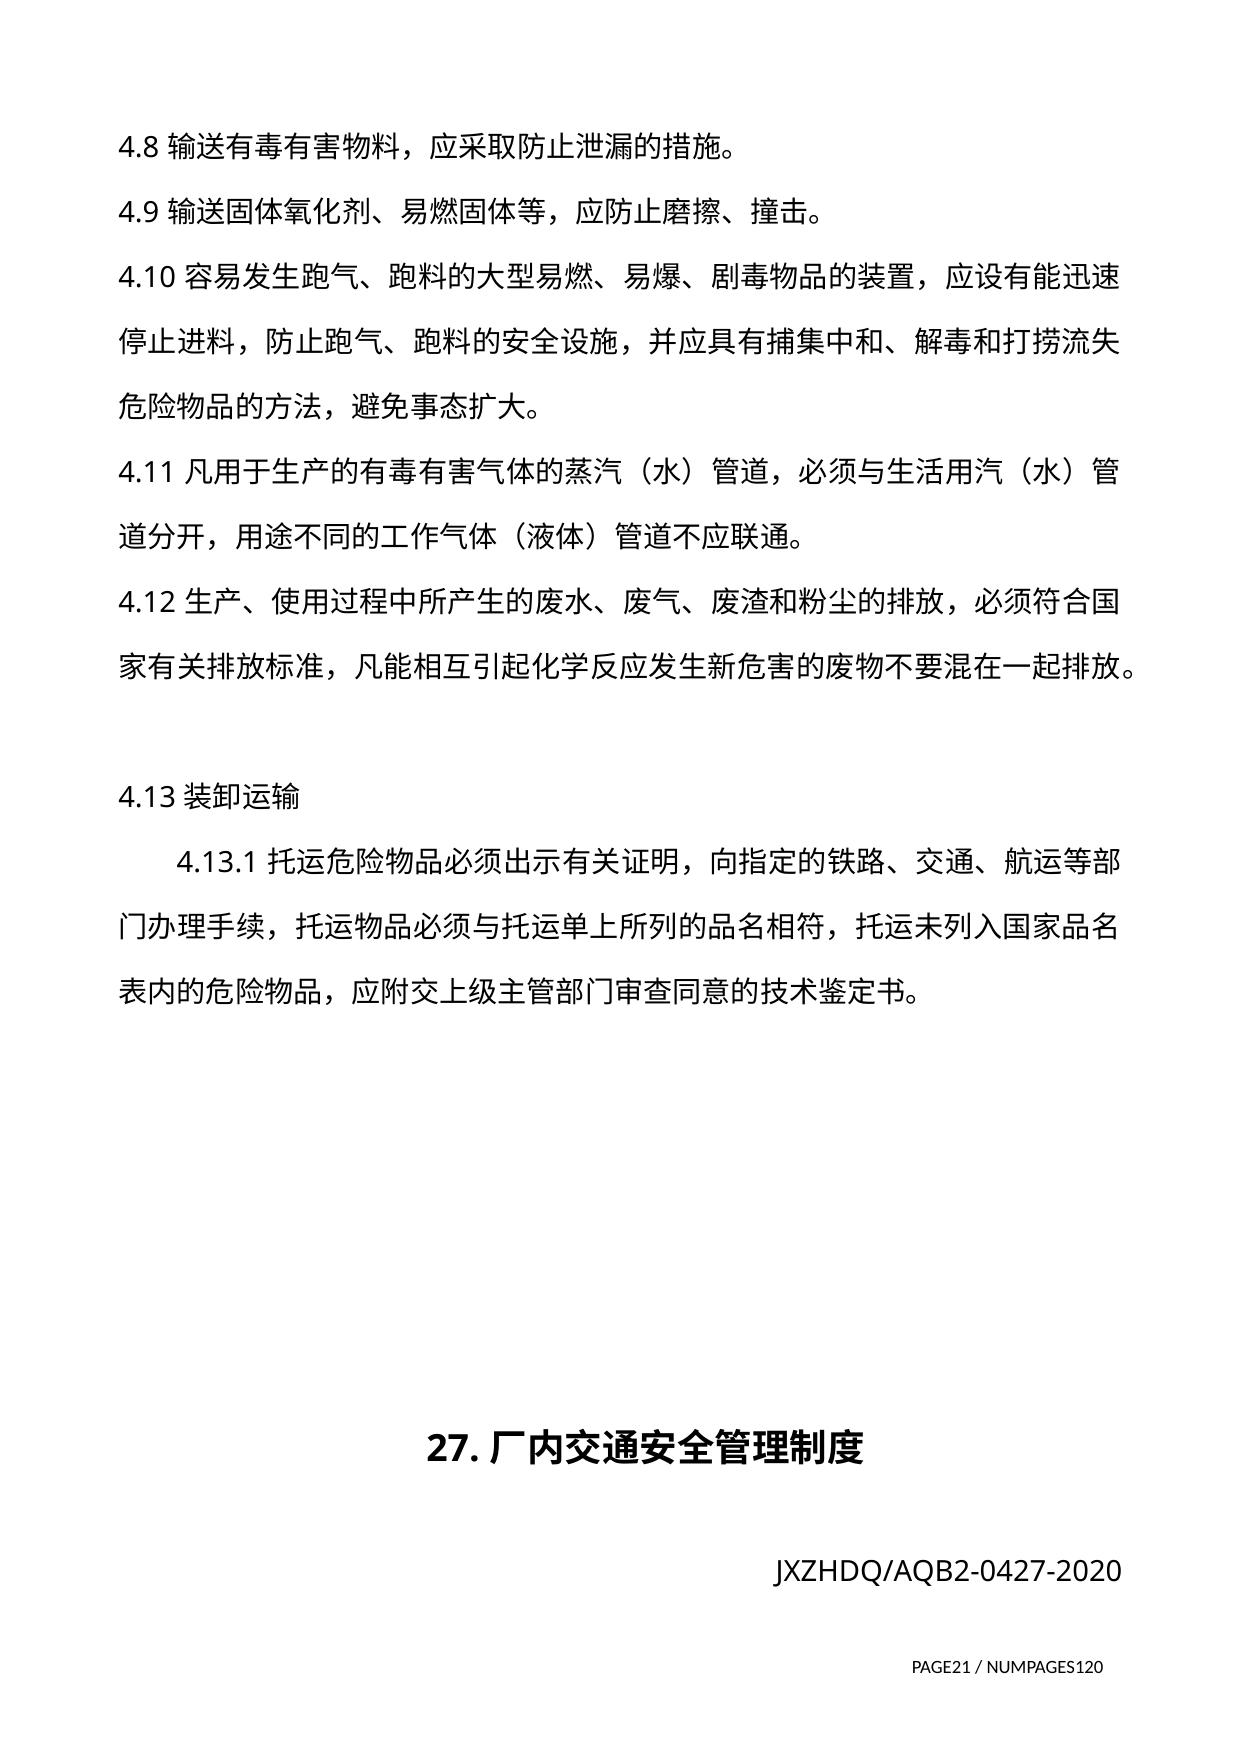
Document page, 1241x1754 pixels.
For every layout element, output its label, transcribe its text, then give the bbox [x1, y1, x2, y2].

subtitle 厂内交通安全管理制度 [118, 1412, 1122, 1477]
text 4.9 输送固体氧化剂、易燃固体等，应防止磨擦、撞击。 [118, 177, 1122, 242]
text 4.12 生产、使用过程中所产生的废水、废气、废渣和粉尘的排放，必须符合国家有关排放标准，凡能相互引起化学反应发生新危害的废物不要混在一起排放。 [118, 567, 1122, 762]
text 4.13 装卸运输 [118, 762, 1122, 827]
text 4.10 容易发生跑气、跑料的大型易燃、易爆、剧毒物品的装置，应设有能迅速停止进料，防止跑气、跑料的安全设施，并应具有捕集中和、解毒和打捞流失危险物品的方法，避免事态扩大。 [118, 242, 1122, 437]
text 4.8 输送有毒有害物料，应采取防止泄漏的措施。 [118, 112, 1122, 177]
text 4.13.1 托运危险物品必须出示有关证明，向指定的铁路、交通、航运等部门办理手续，托运物品必须与托运单上所列的品名相符，托运未列入国家品名表内的危险物品，应附交上级主管部门审查同意的技术鉴定书。 [118, 827, 1122, 1022]
text 4.11 凡用于生产的有毒有害气体的蒸汽（水）管道，必须与生活用汽（水）管道分开，用途不同的工作气体（液体）管道不应联通。 [118, 437, 1122, 567]
text JXZHDQ/AQB2-0427-2020 [118, 1537, 1122, 1602]
